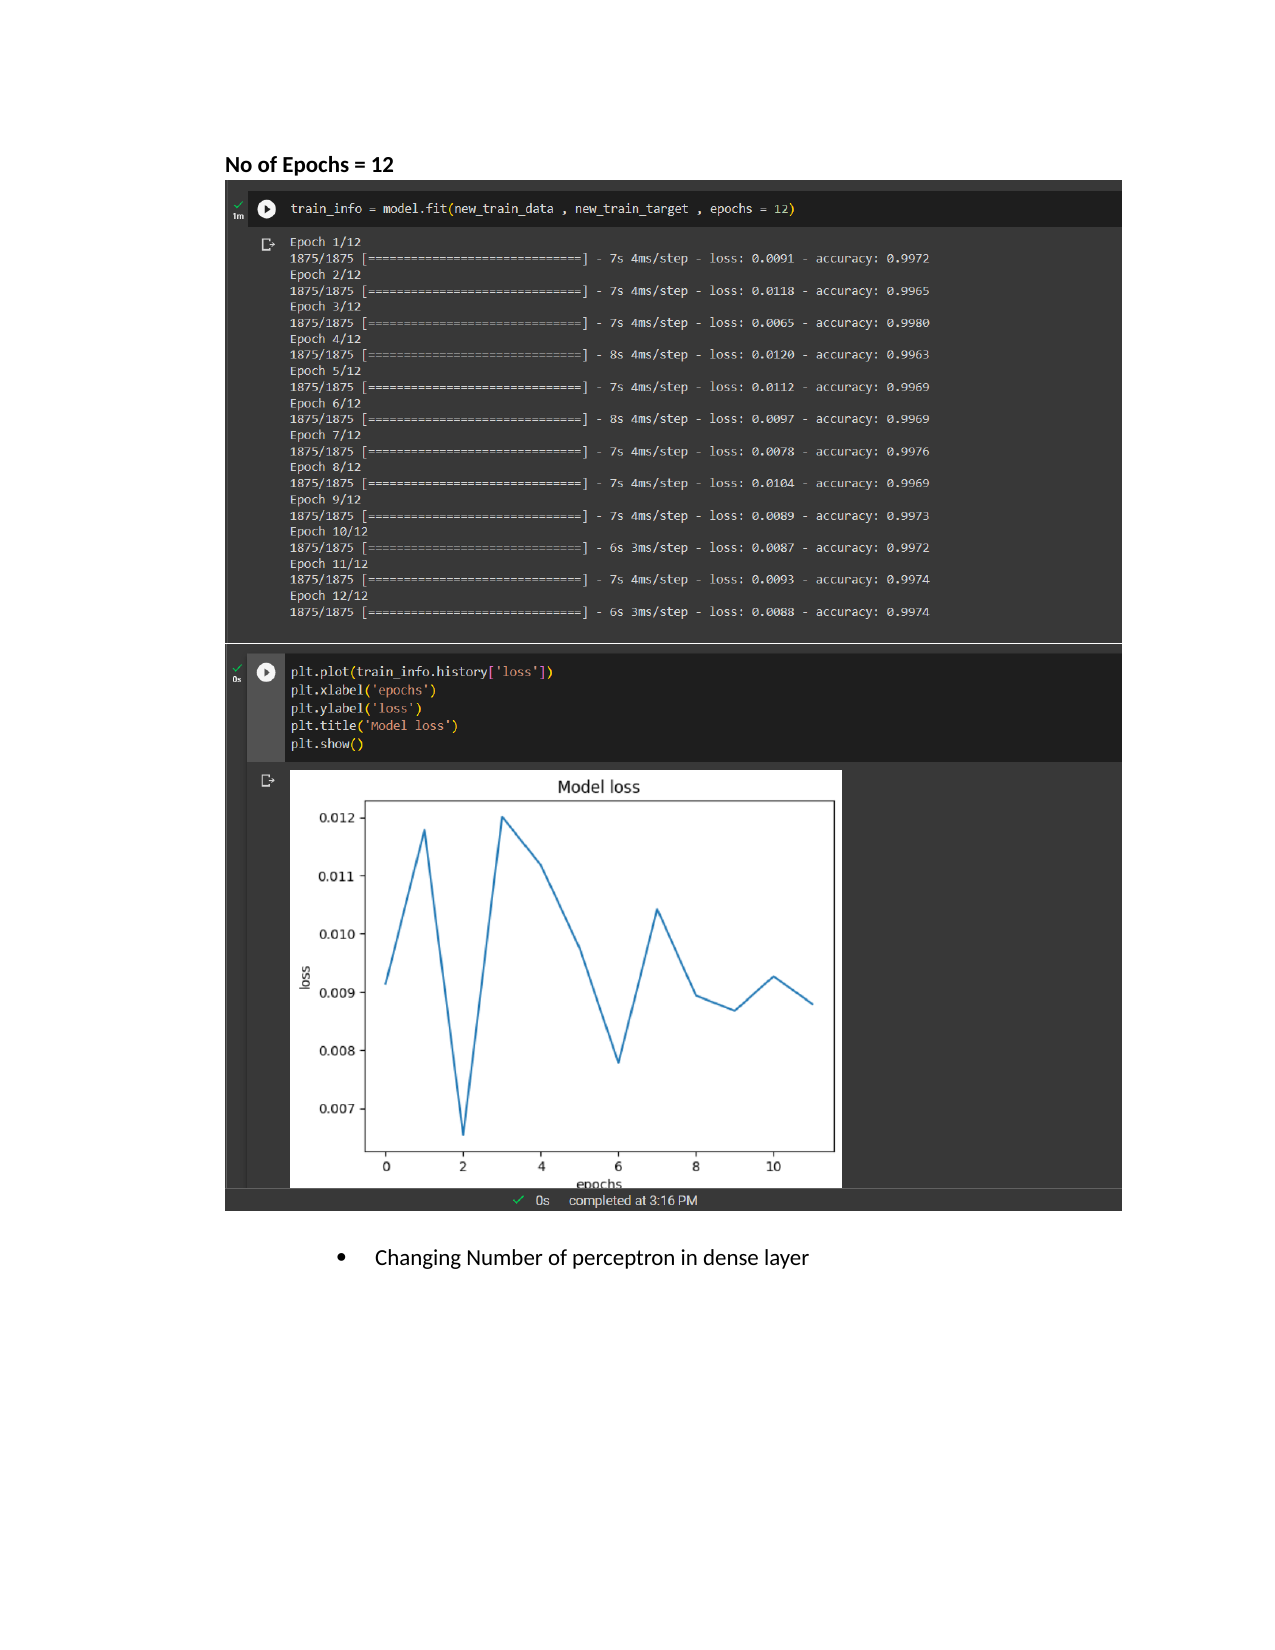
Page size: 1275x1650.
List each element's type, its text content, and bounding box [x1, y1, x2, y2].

picture [225, 644, 1122, 1211]
picture [225, 180, 1122, 643]
list Changing Number of perceptron in dense layer [337, 1243, 1125, 1271]
